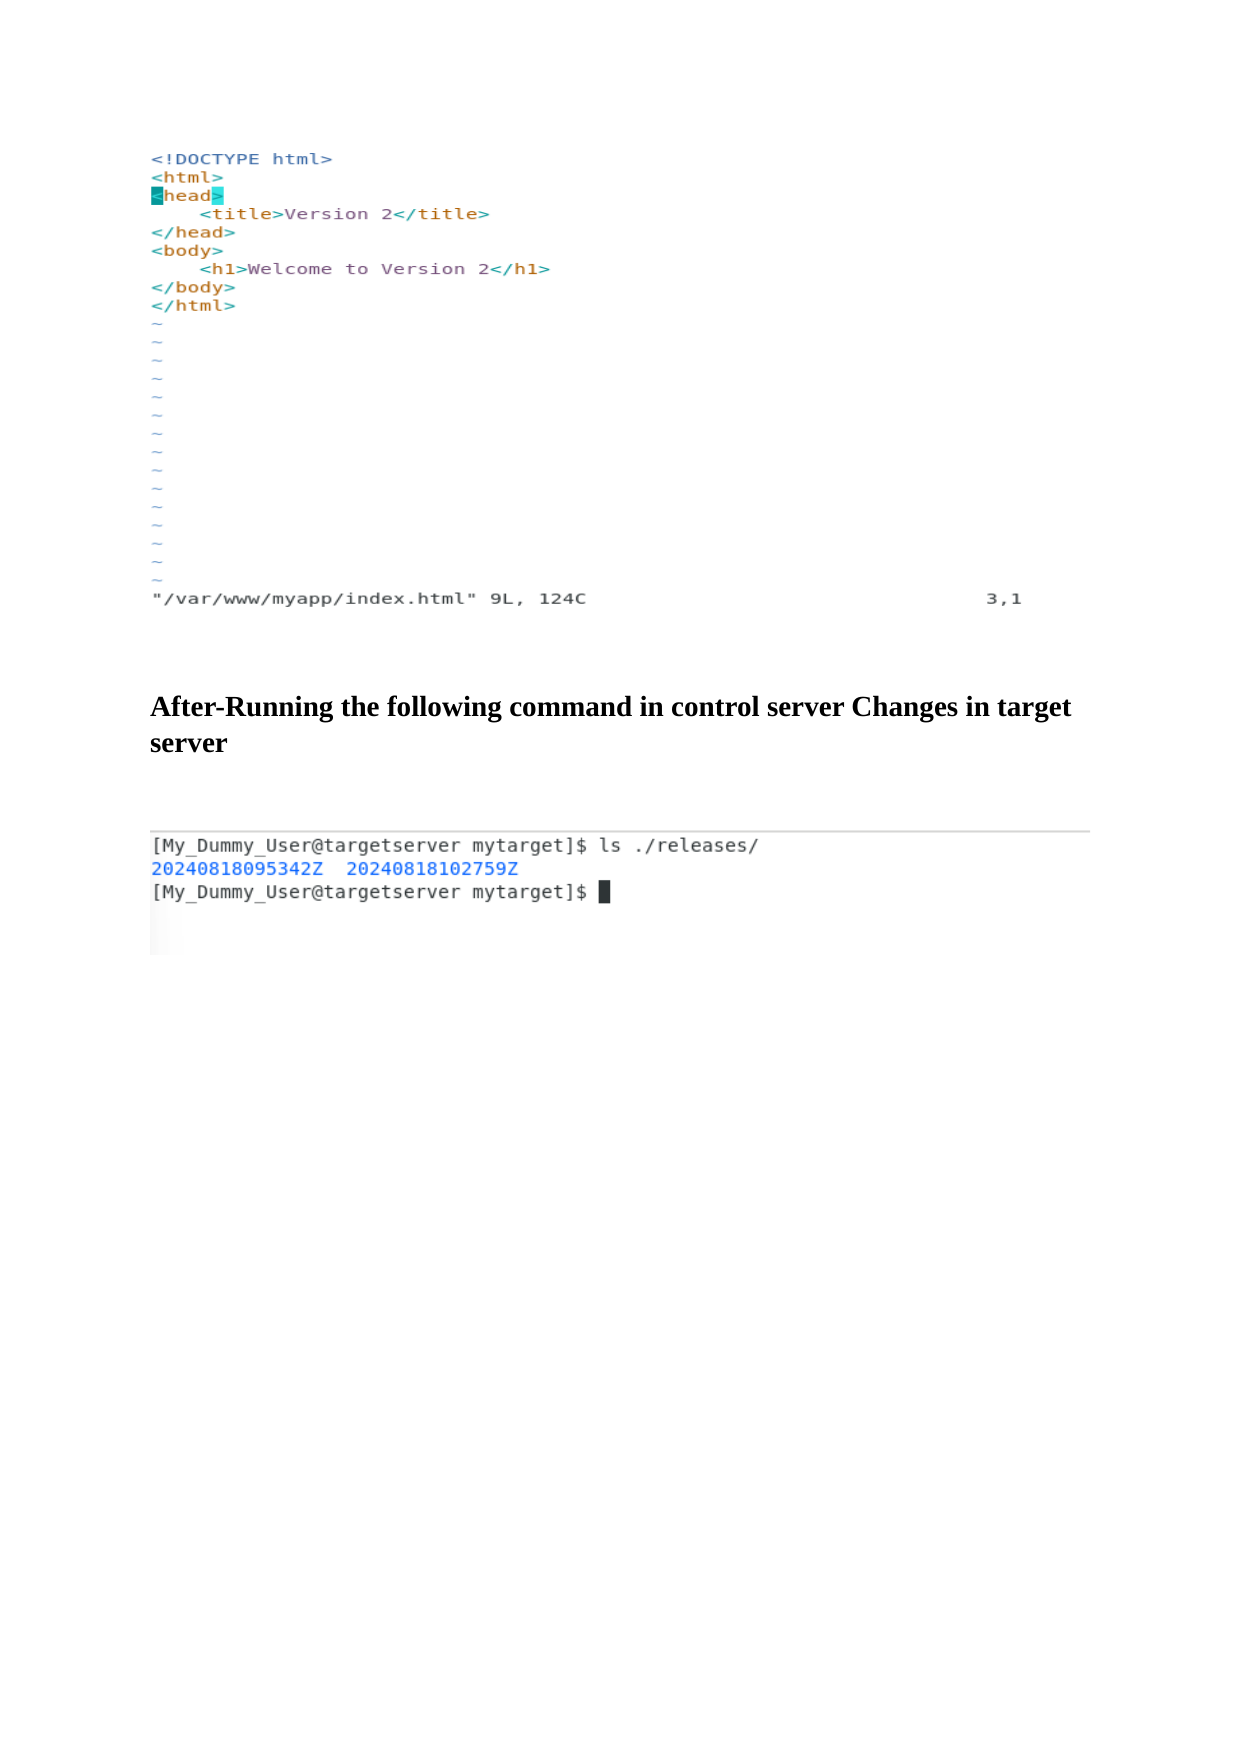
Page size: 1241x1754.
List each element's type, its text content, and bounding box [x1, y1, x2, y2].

picture [150, 830, 1091, 955]
picture [150, 150, 1091, 618]
text After-Running the following command in control server Changes in target server [150, 689, 1090, 758]
